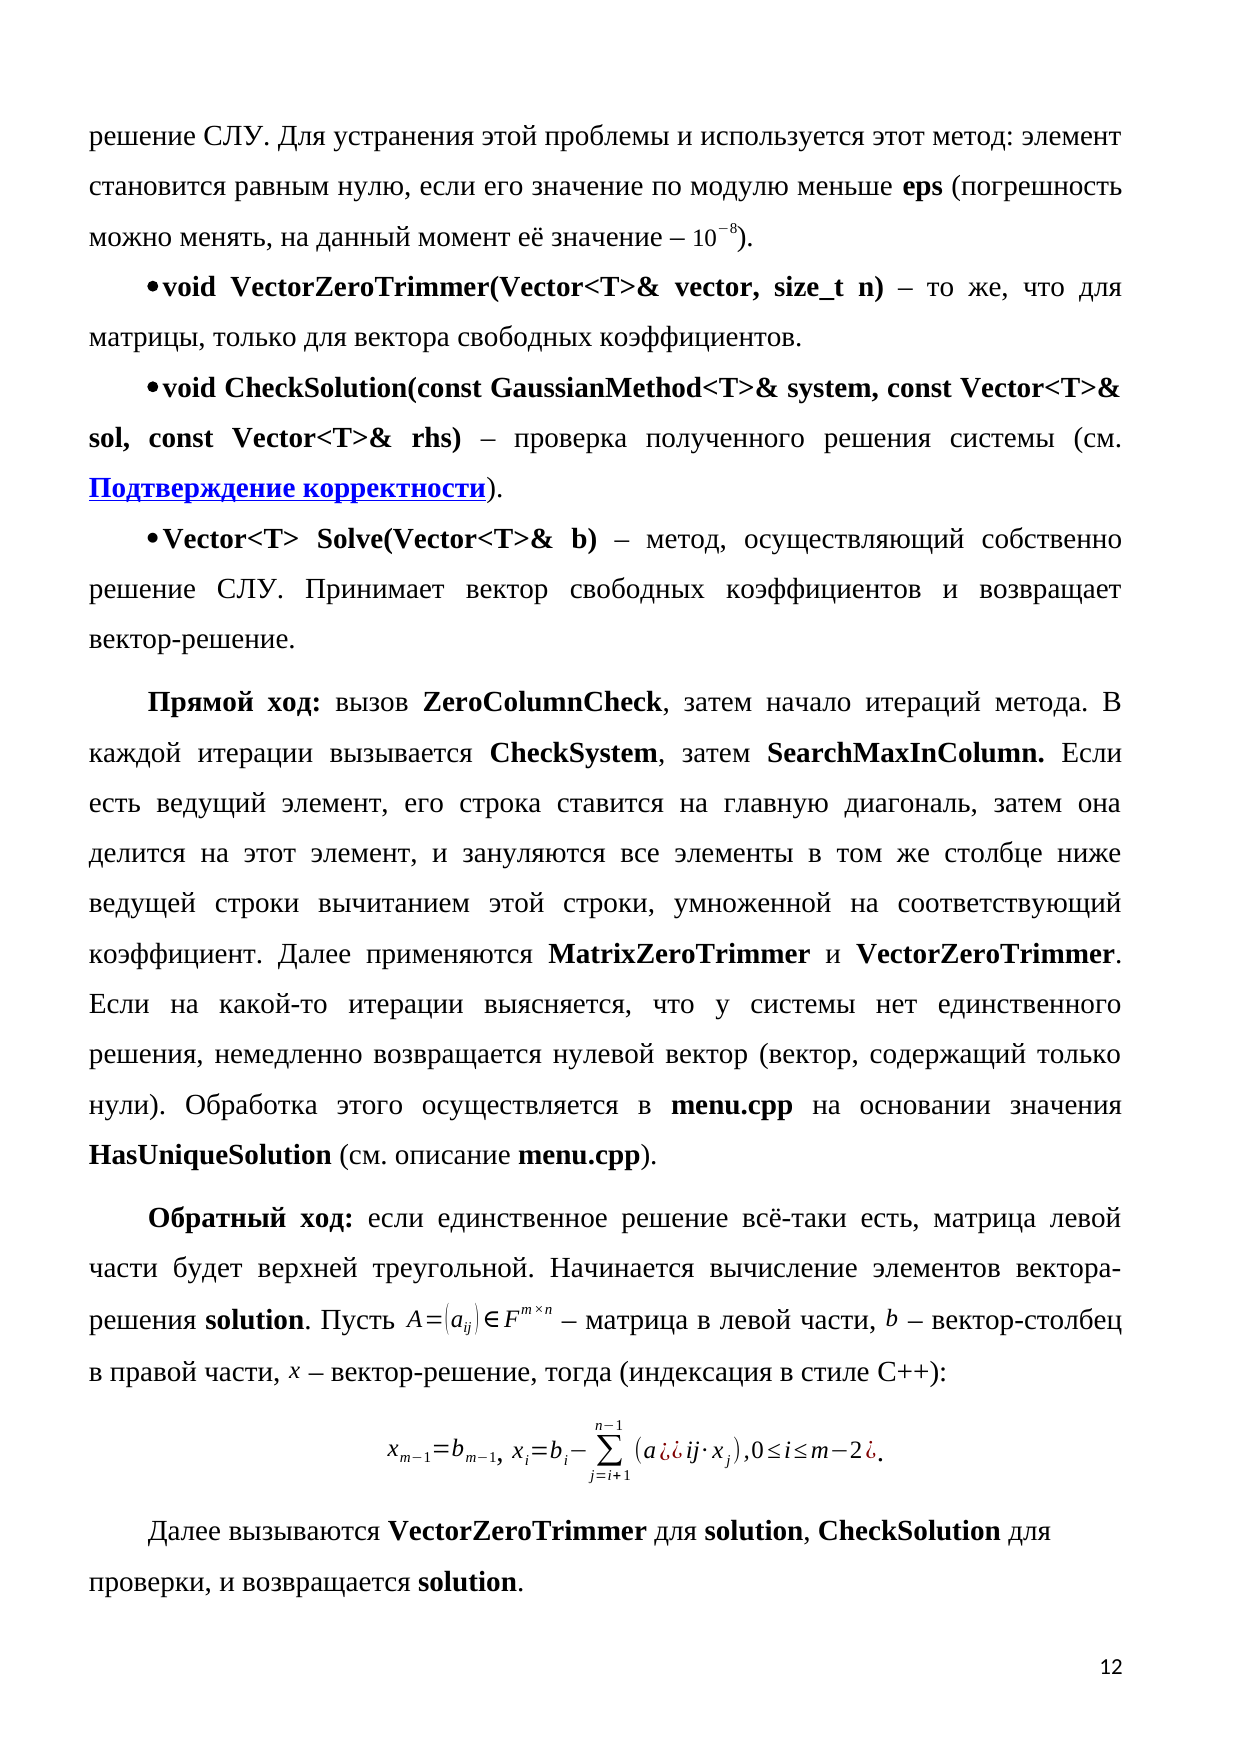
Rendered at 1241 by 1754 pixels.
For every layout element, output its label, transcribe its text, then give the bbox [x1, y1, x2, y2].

text Далее вызываются VectorZeroTrimmer для solution, CheckSolution для проверки, и возвращается solution. [89, 1513, 1122, 1597]
text Обратный ход: если единственное решение всё-таки есть, матрица левой части будет верхней треугольной. Начинается вычисление элементов вектора-решения solution. Пусть – матрица в левой части, – вектор-столбец в правой части, – вектор-решение, тогда (индексация в стиле C++): [89, 1200, 1122, 1387]
list void VectorZeroTrimmer(Vector<T>& vector, size_t n) – то же, что для матрицы, только для вектора свободных коэффициентов. [89, 269, 1122, 353]
list void CheckSolution(const GaussianMethod<T>& system, const Vector<T>& sol, const Vector<T>& rhs) – проверка полученного решения системы (см. Подтверждение корректности). [89, 370, 1122, 504]
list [89, 118, 1122, 252]
list Vector<T> Solve(Vector<T>& b) – метод, осуществляющий собственно решение СЛУ. Принимает вектор свободных коэффициентов и возвращает вектор-решение. [89, 521, 1122, 655]
text Прямой ход: вызов ZeroColumnCheck, затем начало итераций метода. В каждой итерации вызывается CheckSystem, затем SearchMaxInColumn. Если есть ведущий элемент, его строка ставится на главную диагональ, затем она делится на этот элемент, и зануляются все элементы в том же столбце ниже ведущей строки вычитанием этой строки, умноженной на соответствующий коэффициент. Далее применяются MatrixZeroTrimmer и VectorZeroTrimmer. Если на какой-то итерации выясняется, что у системы нет единственного решения, немедленно возвращается нулевой вектор (вектор, содержащий только нули). Обработка этого осуществляется в menu.cpp на основании значения HasUniqueSolution (см. описание menu.cpp). [89, 684, 1122, 1171]
text , . [89, 1417, 1122, 1484]
